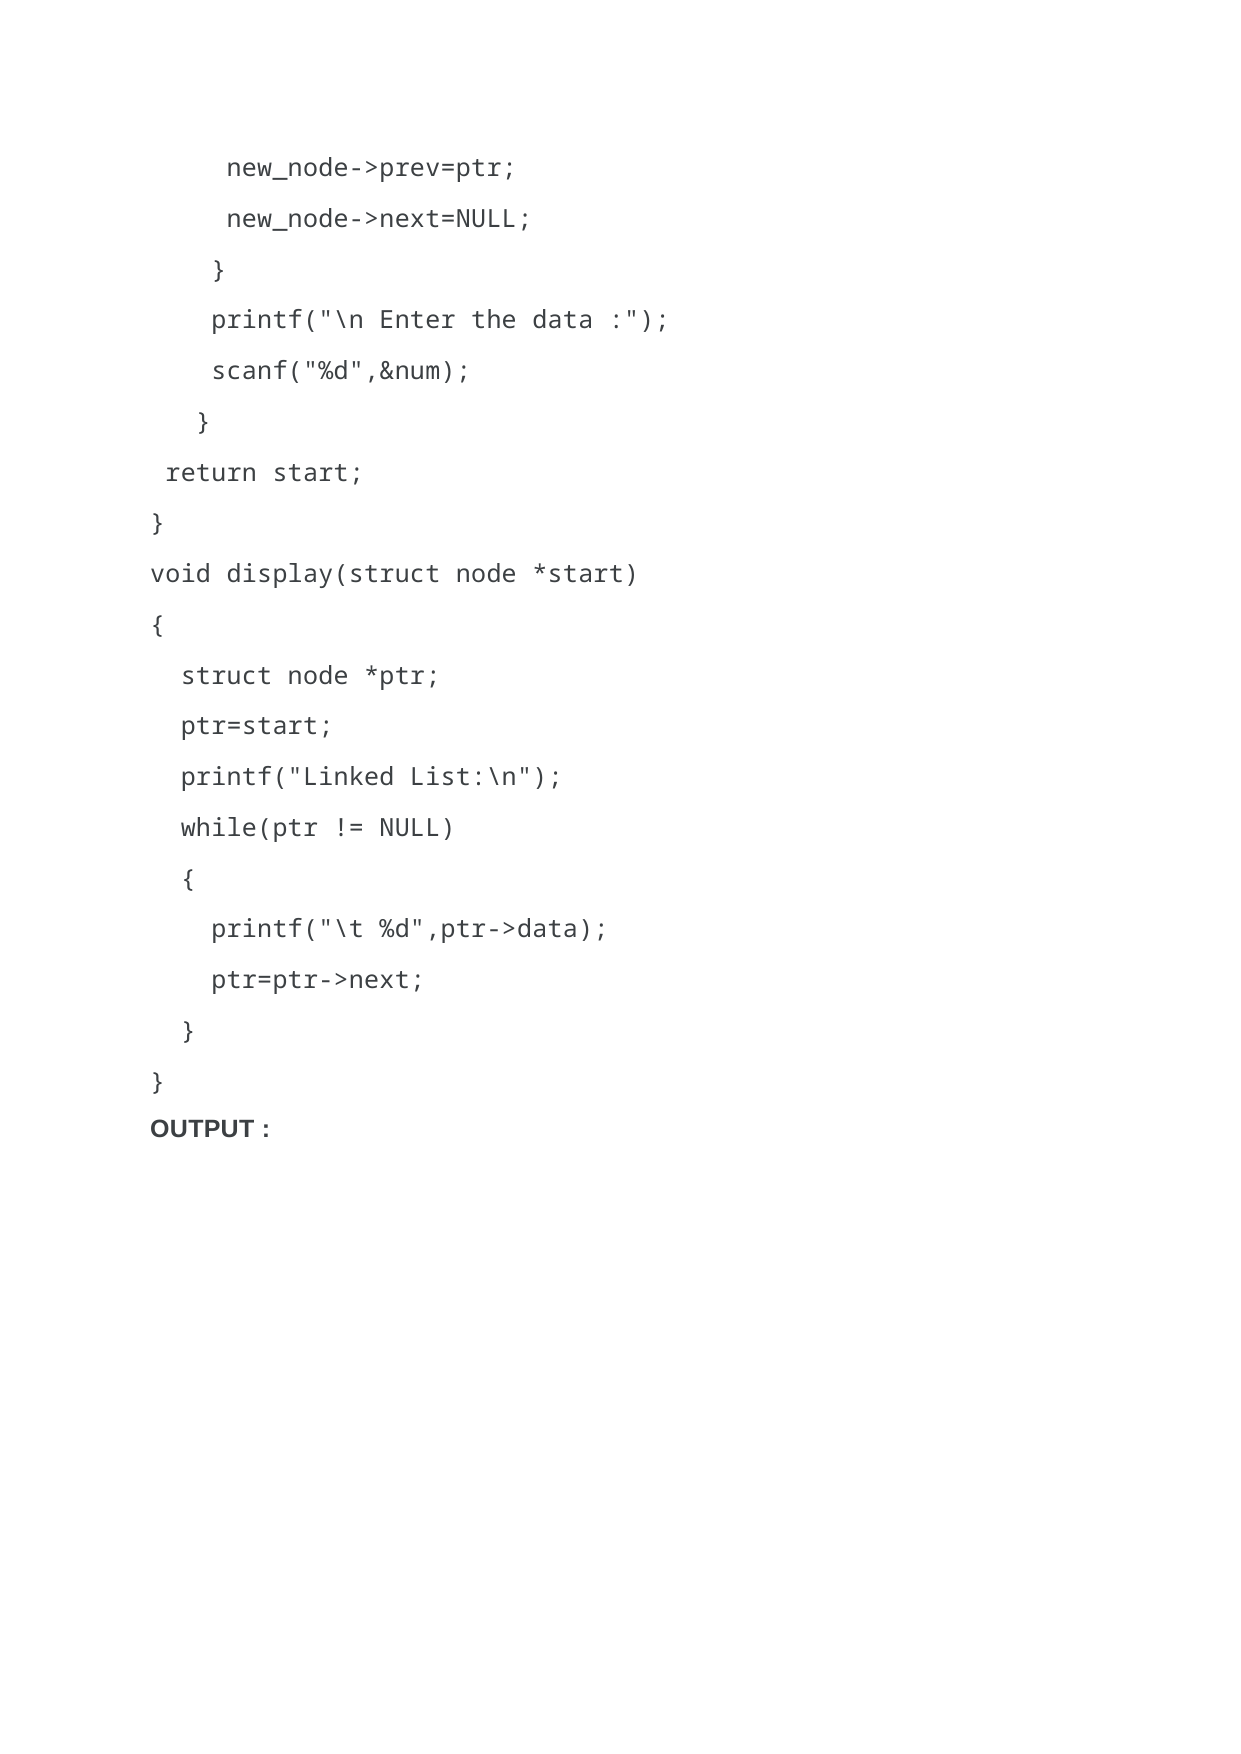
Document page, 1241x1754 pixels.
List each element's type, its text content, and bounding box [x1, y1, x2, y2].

text } [150, 251, 1090, 286]
text printf("Linked List:\n"); [150, 759, 1090, 793]
text ptr=start; [150, 708, 1090, 742]
text } [150, 505, 1090, 539]
text OUTPUT : [150, 1114, 1090, 1143]
text new_node->next=NULL; [150, 201, 1090, 235]
text ptr=ptr->next; [150, 962, 1090, 996]
text scanf("%d",&num); [150, 353, 1090, 387]
text return start; [150, 454, 1090, 488]
text { [150, 860, 1090, 894]
text printf("\t %d",ptr->data); [150, 911, 1090, 945]
text while(ptr != NULL) [150, 809, 1090, 843]
text new_node->prev=ptr; [150, 150, 1090, 184]
text void display(struct node *start) [150, 556, 1090, 590]
text } [150, 1063, 1090, 1097]
text struct node *ptr; [150, 657, 1090, 691]
text } [150, 1012, 1090, 1046]
text printf("\n Enter the data :"); [150, 302, 1090, 336]
text } [150, 404, 1090, 438]
text { [150, 607, 1090, 641]
